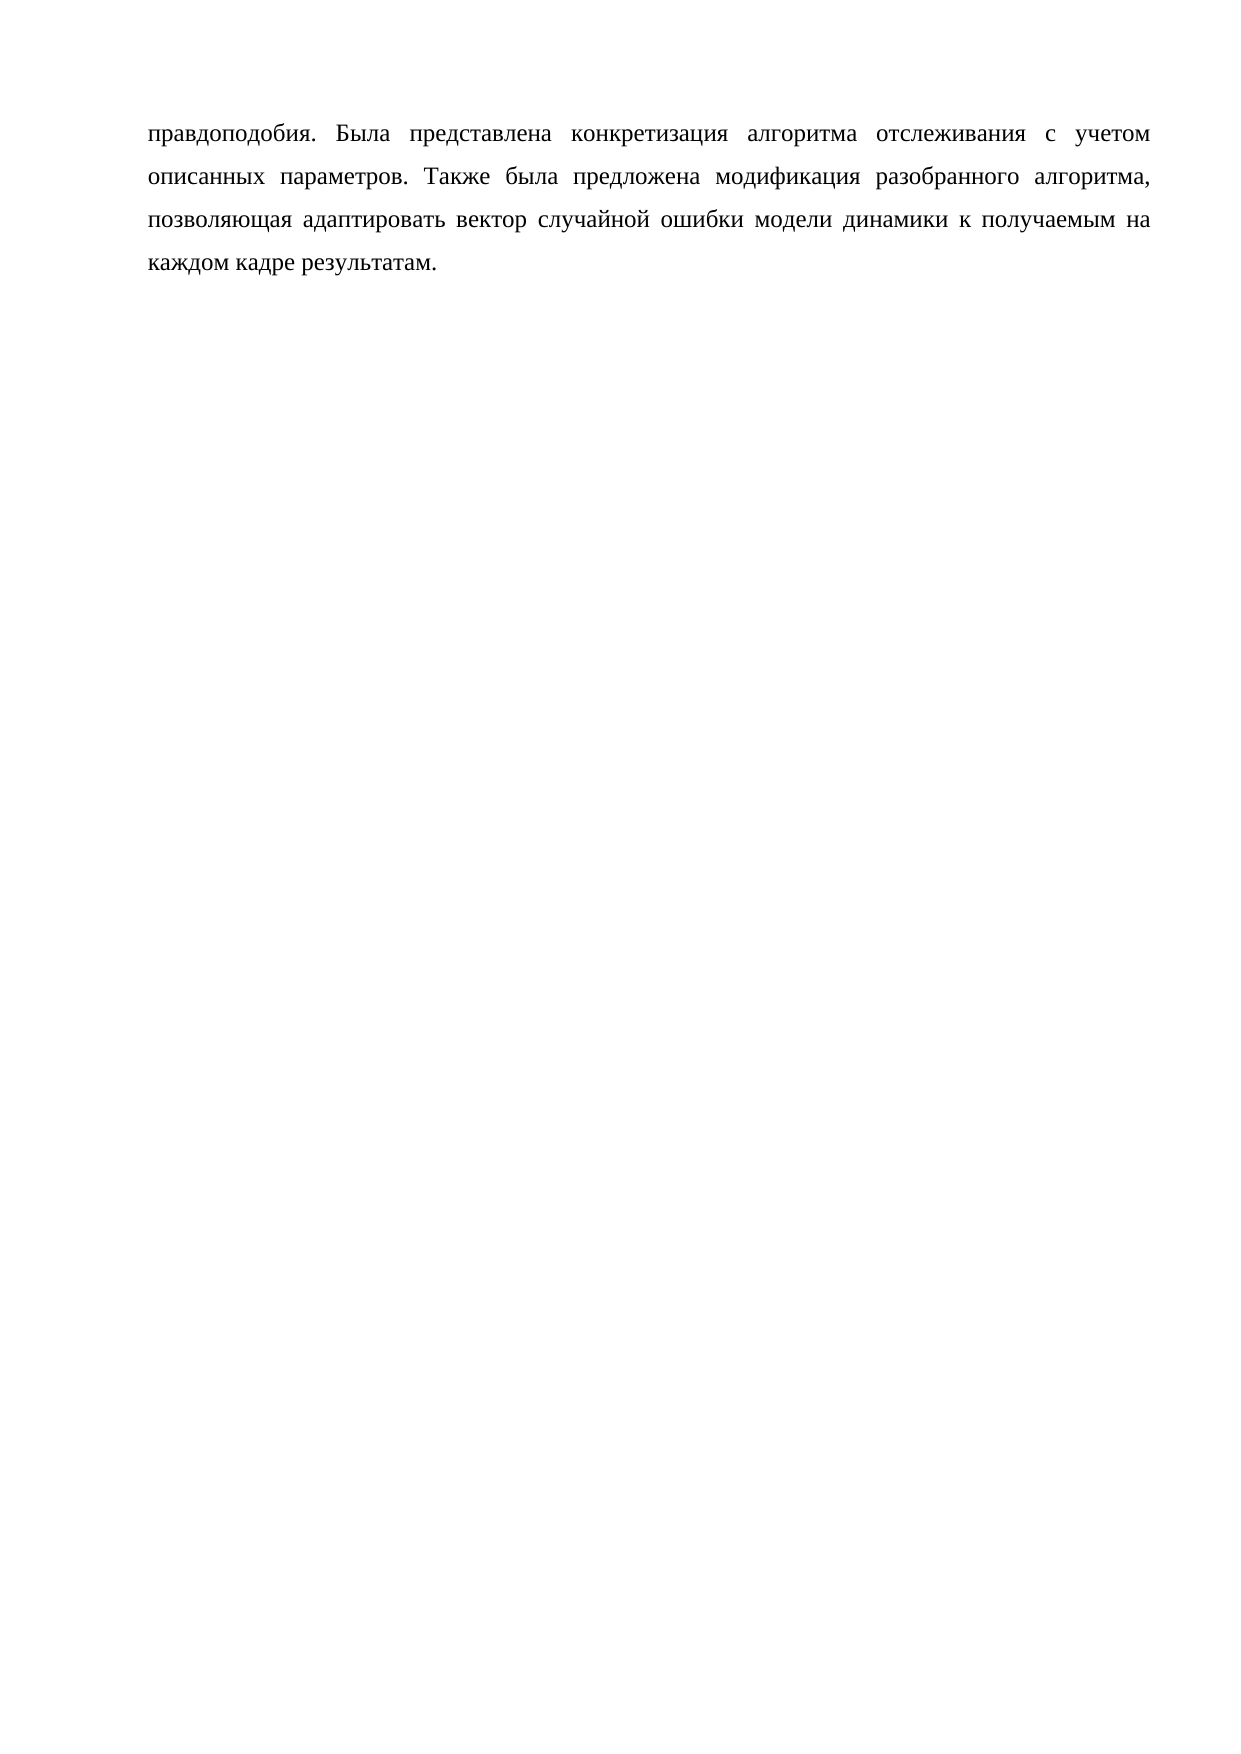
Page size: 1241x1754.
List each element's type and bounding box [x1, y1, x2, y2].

text [148, 118, 1152, 276]
